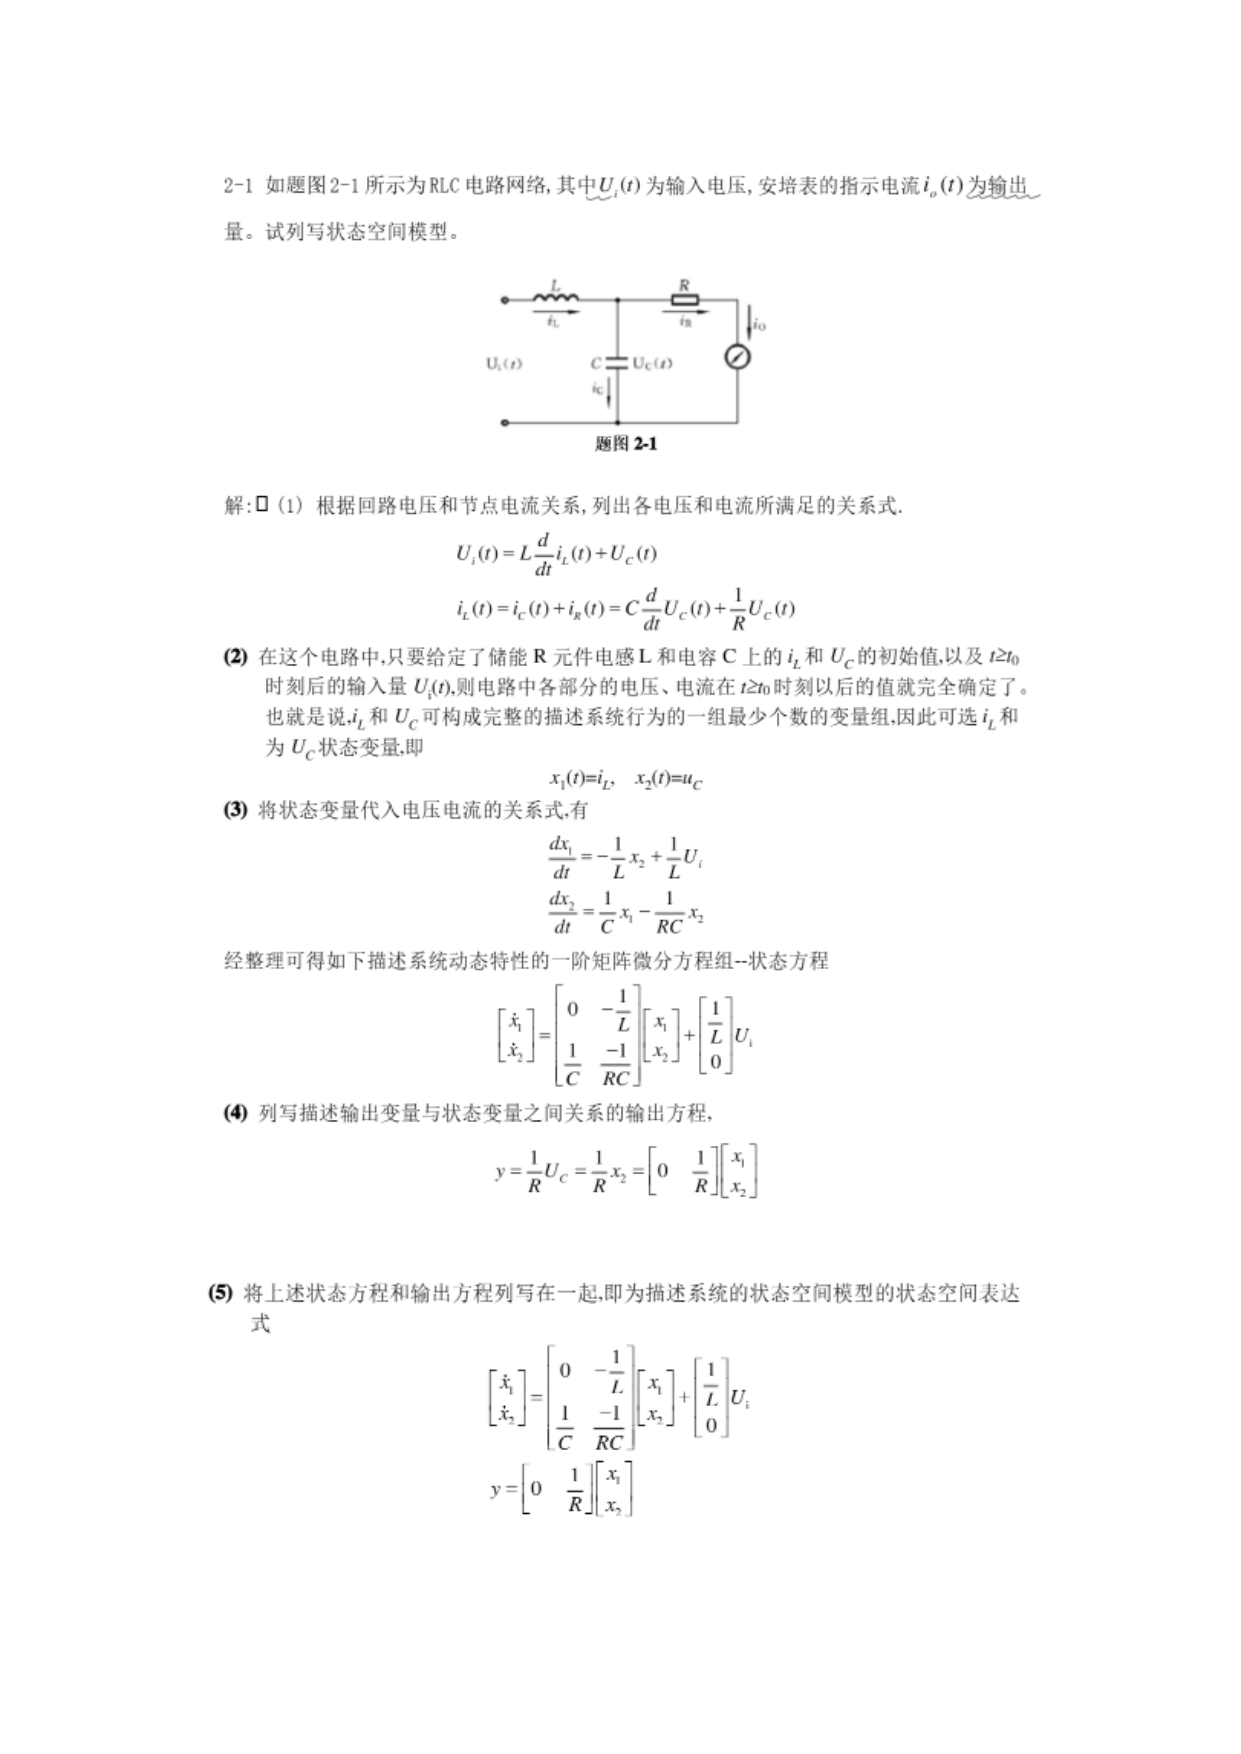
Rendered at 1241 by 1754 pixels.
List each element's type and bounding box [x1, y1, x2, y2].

picture [188, 1267, 1053, 1546]
picture [187, 162, 1053, 1246]
